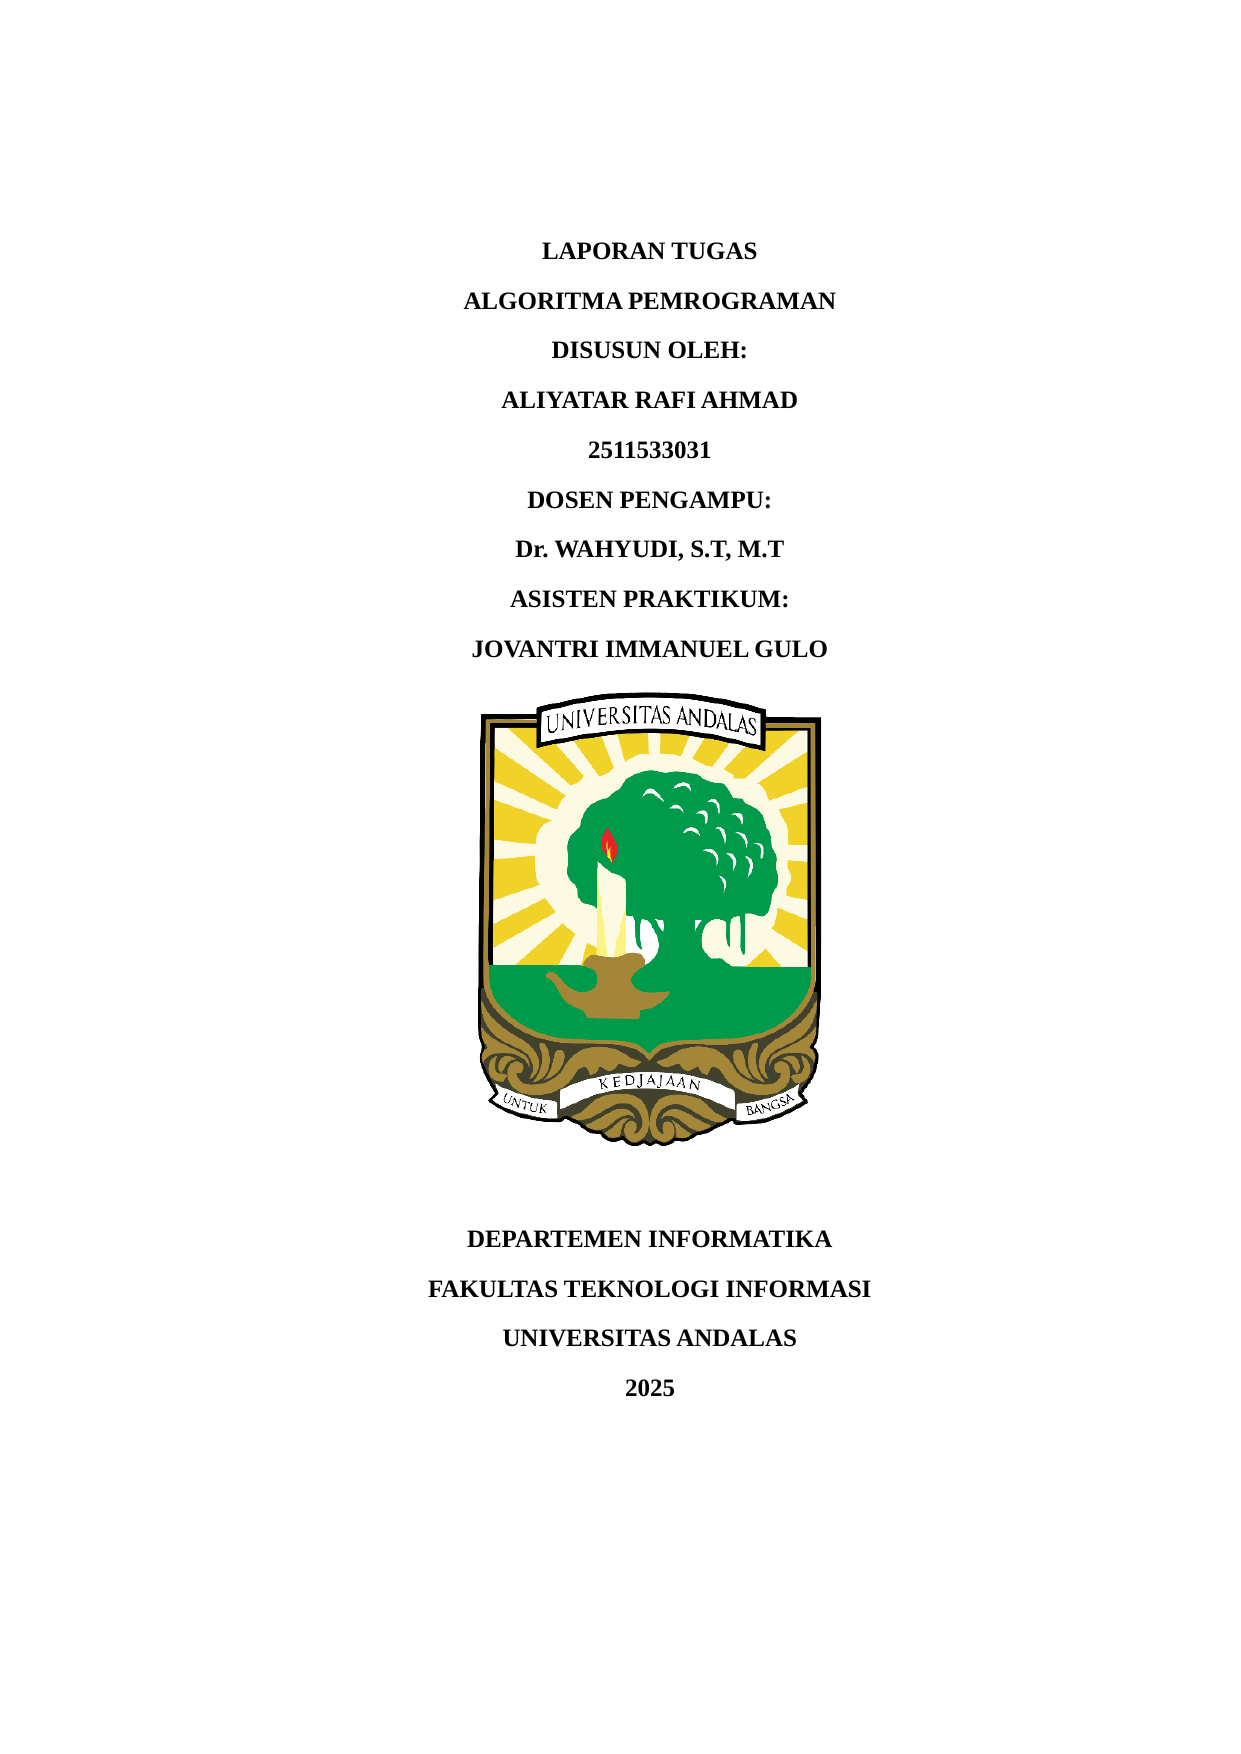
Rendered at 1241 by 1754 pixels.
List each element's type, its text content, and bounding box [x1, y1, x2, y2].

text ASISTEN PRAKTIKUM: [236, 584, 1063, 613]
text Dr. WAHYUDI, S.T, M.T [236, 534, 1063, 563]
text UNIVERSITAS ANDALAS [236, 1323, 1063, 1352]
text DISUSUN OLEH: [236, 336, 1063, 364]
text DOSEN PENGAMPU: [236, 485, 1063, 513]
text ALIYATAR RAFI AHMAD [236, 385, 1063, 414]
text JOVANTRI IMMANUEL GULO [236, 634, 1063, 662]
text 2025 [236, 1373, 1063, 1402]
text LAPORAN TUGAS [236, 236, 1063, 265]
text DEPARTEMEN INFORMATIKA [236, 1224, 1063, 1253]
text 2511533031 [236, 435, 1063, 464]
picture [434, 683, 866, 1154]
text ALGORITMA PEMROGRAMAN [236, 286, 1063, 315]
text FAKULTAS TEKNOLOGI INFORMASI [236, 1274, 1063, 1302]
